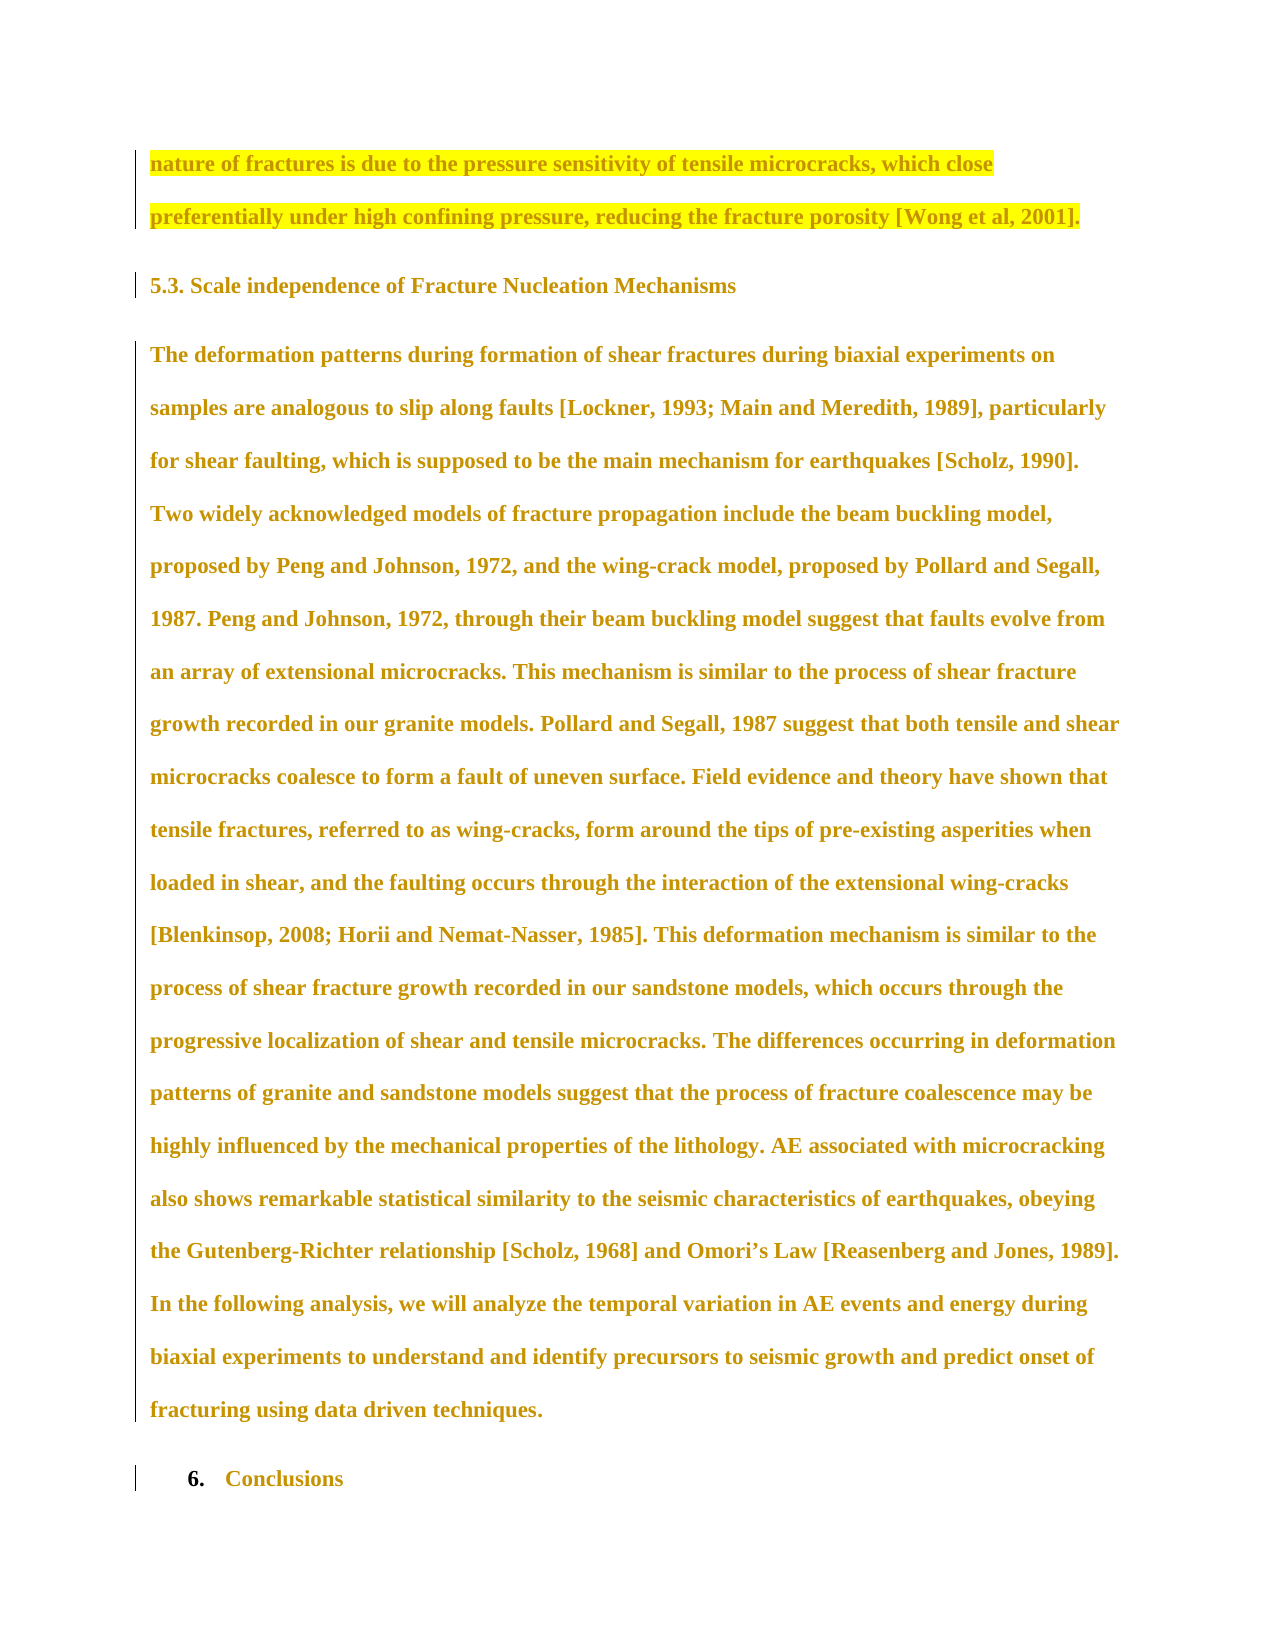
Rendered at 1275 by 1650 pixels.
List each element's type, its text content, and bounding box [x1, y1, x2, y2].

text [150, 150, 1125, 229]
list Conclusions [187, 1465, 1125, 1491]
text 5.3. Scale independence of Fracture Nucleation Mechanisms [150, 272, 1125, 298]
text The deformation patterns during formation of shear fractures during biaxial experiments on samples are analogous to slip along faults [Lockner, 1993; Main and Meredith, 1989], particularly for shear faulting, which is supposed to be the main mechanism for earthquakes [Scholz, 1990]. Two widely acknowledged models of fracture propagation include the beam buckling model, proposed by Peng and Johnson, 1972, and the wing-crack model, proposed by Pollard and Segall, 1987. Peng and Johnson, 1972, through their beam buckling model suggest that faults evolve from an array of extensional microcracks. This mechanism is similar to the process of shear fracture growth recorded in our granite models. Pollard and Segall, 1987 suggest that both tensile and shear microcracks coalesce to form a fault of uneven surface. Field evidence and theory have shown that tensile fractures, referred to as wing-cracks, form around the tips of pre-existing asperities when loaded in shear, and the faulting occurs through the interaction of the extensional wing-cracks [Blenkinsop, 2008; Horii and Nemat-Nasser, 1985]. This deformation mechanism is similar to the process of shear fracture growth recorded in our sandstone models, which occurs through the progressive localization of shear and tensile microcracks. The differences occurring in deformation patterns of granite and sandstone models suggest that the process of fracture coalescence may be highly influenced by the mechanical properties of the lithology. AE associated with microcracking also shows remarkable statistical similarity to the seismic characteristics of earthquakes, obeying the Gutenberg-Richter relationship [Scholz, 1968] and Omori’s Law [Reasenberg and Jones, 1989]. In the following analysis, we will analyze the temporal variation in AE events and energy during biaxial experiments to understand and identify precursors to seismic growth and predict onset of fracturing using data driven techniques. [150, 341, 1125, 1422]
